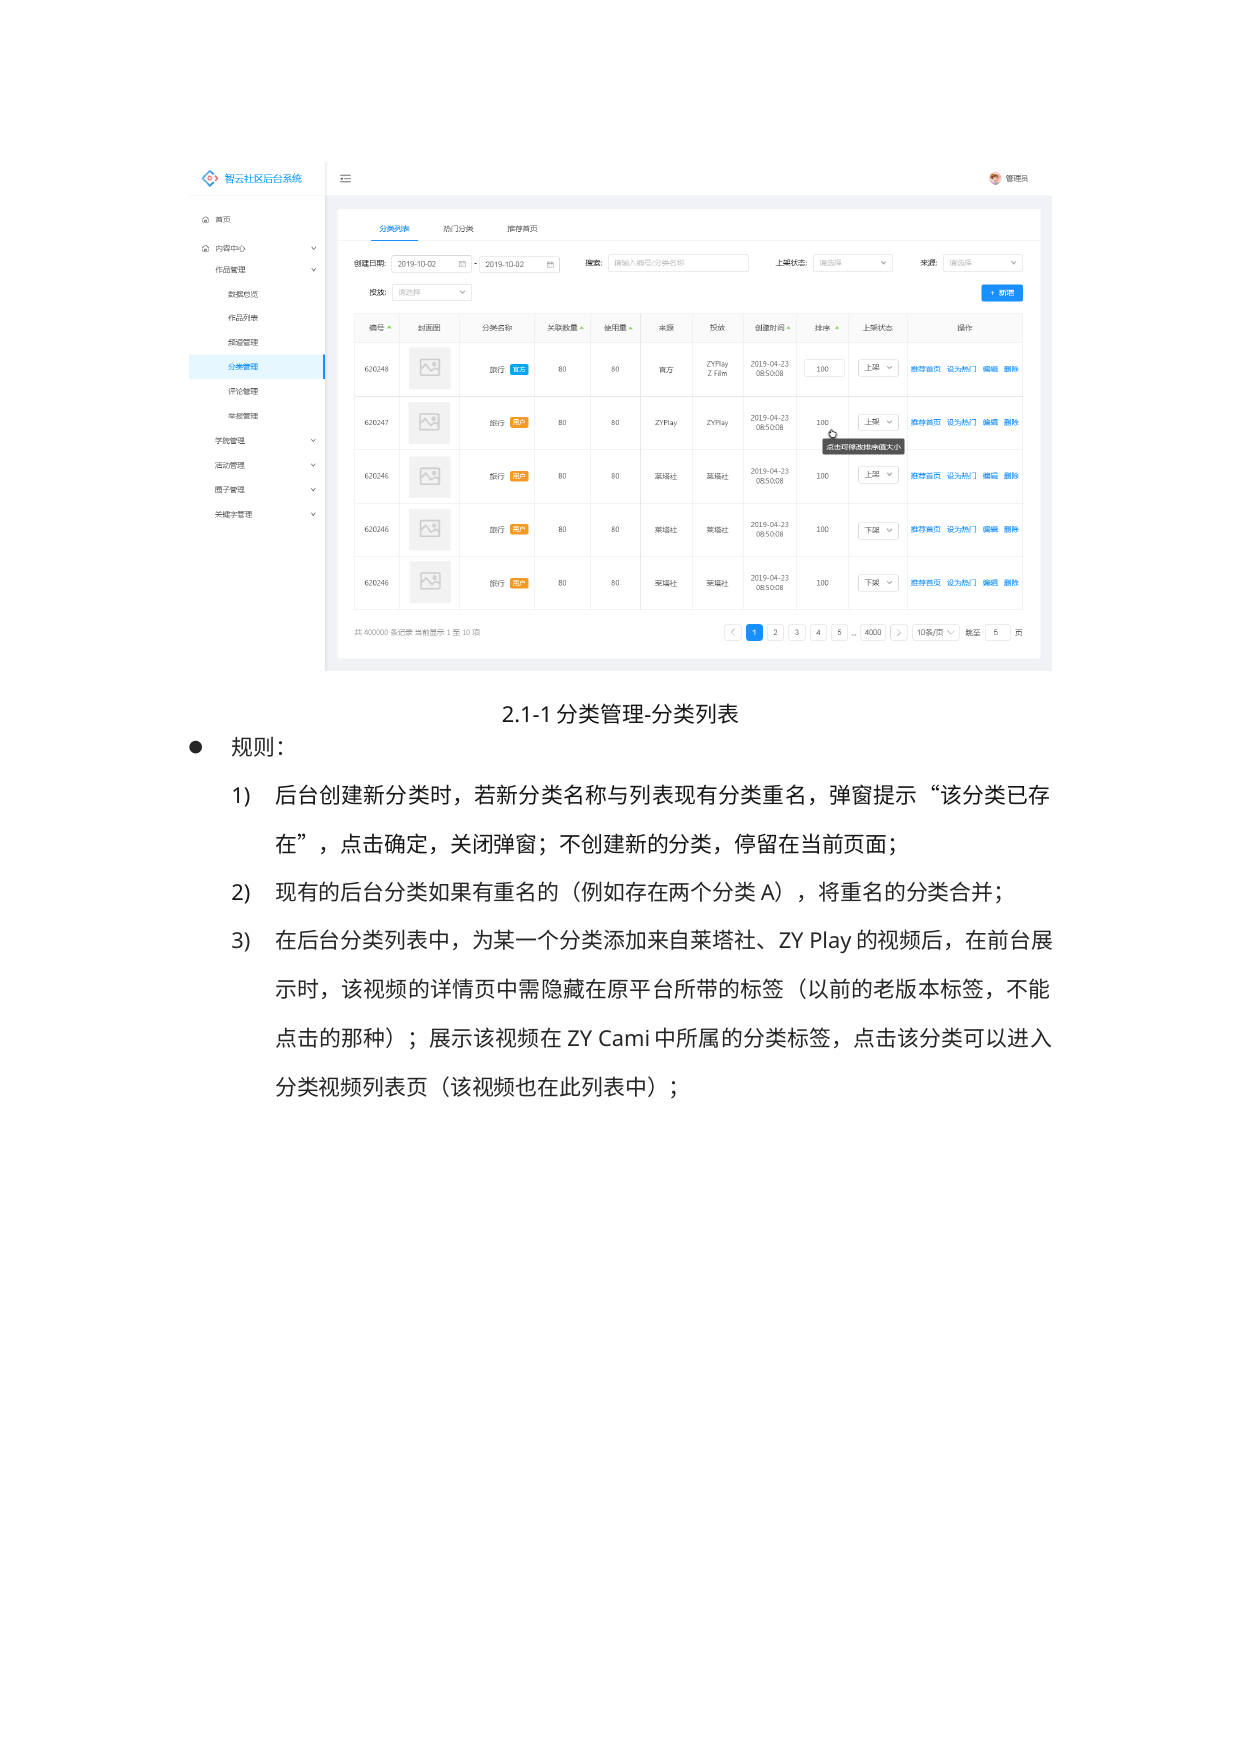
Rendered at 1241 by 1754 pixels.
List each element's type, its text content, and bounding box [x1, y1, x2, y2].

text 2.1-1分类管理-分类列表 [187, 697, 1053, 729]
list 现有的后台分类如果有重名的（例如存在两个分类A），将重名的分类合并； [231, 875, 1053, 907]
list 后台创建新分类时，若新分类名称与列表现有分类重名，弹窗提示“该分类已存在”，点击确定，关闭弹窗；不创建新的分类，停留在当前页面； [231, 778, 1053, 859]
list 规则： [187, 729, 1053, 762]
list 在后台分类列表中，为某一个分类添加来自莱塔社、ZY Play的视频后，在前台展示时，该视频的详情页中需隐藏在原平台所带的标签（以前的老版本标签，不能点击的那种）；展示该视频在ZY Cami中所属的分类标签，点击该分类可以进入分类视频列表页（该视频也在此列表中）； [231, 923, 1053, 1102]
picture [188, 162, 1052, 671]
